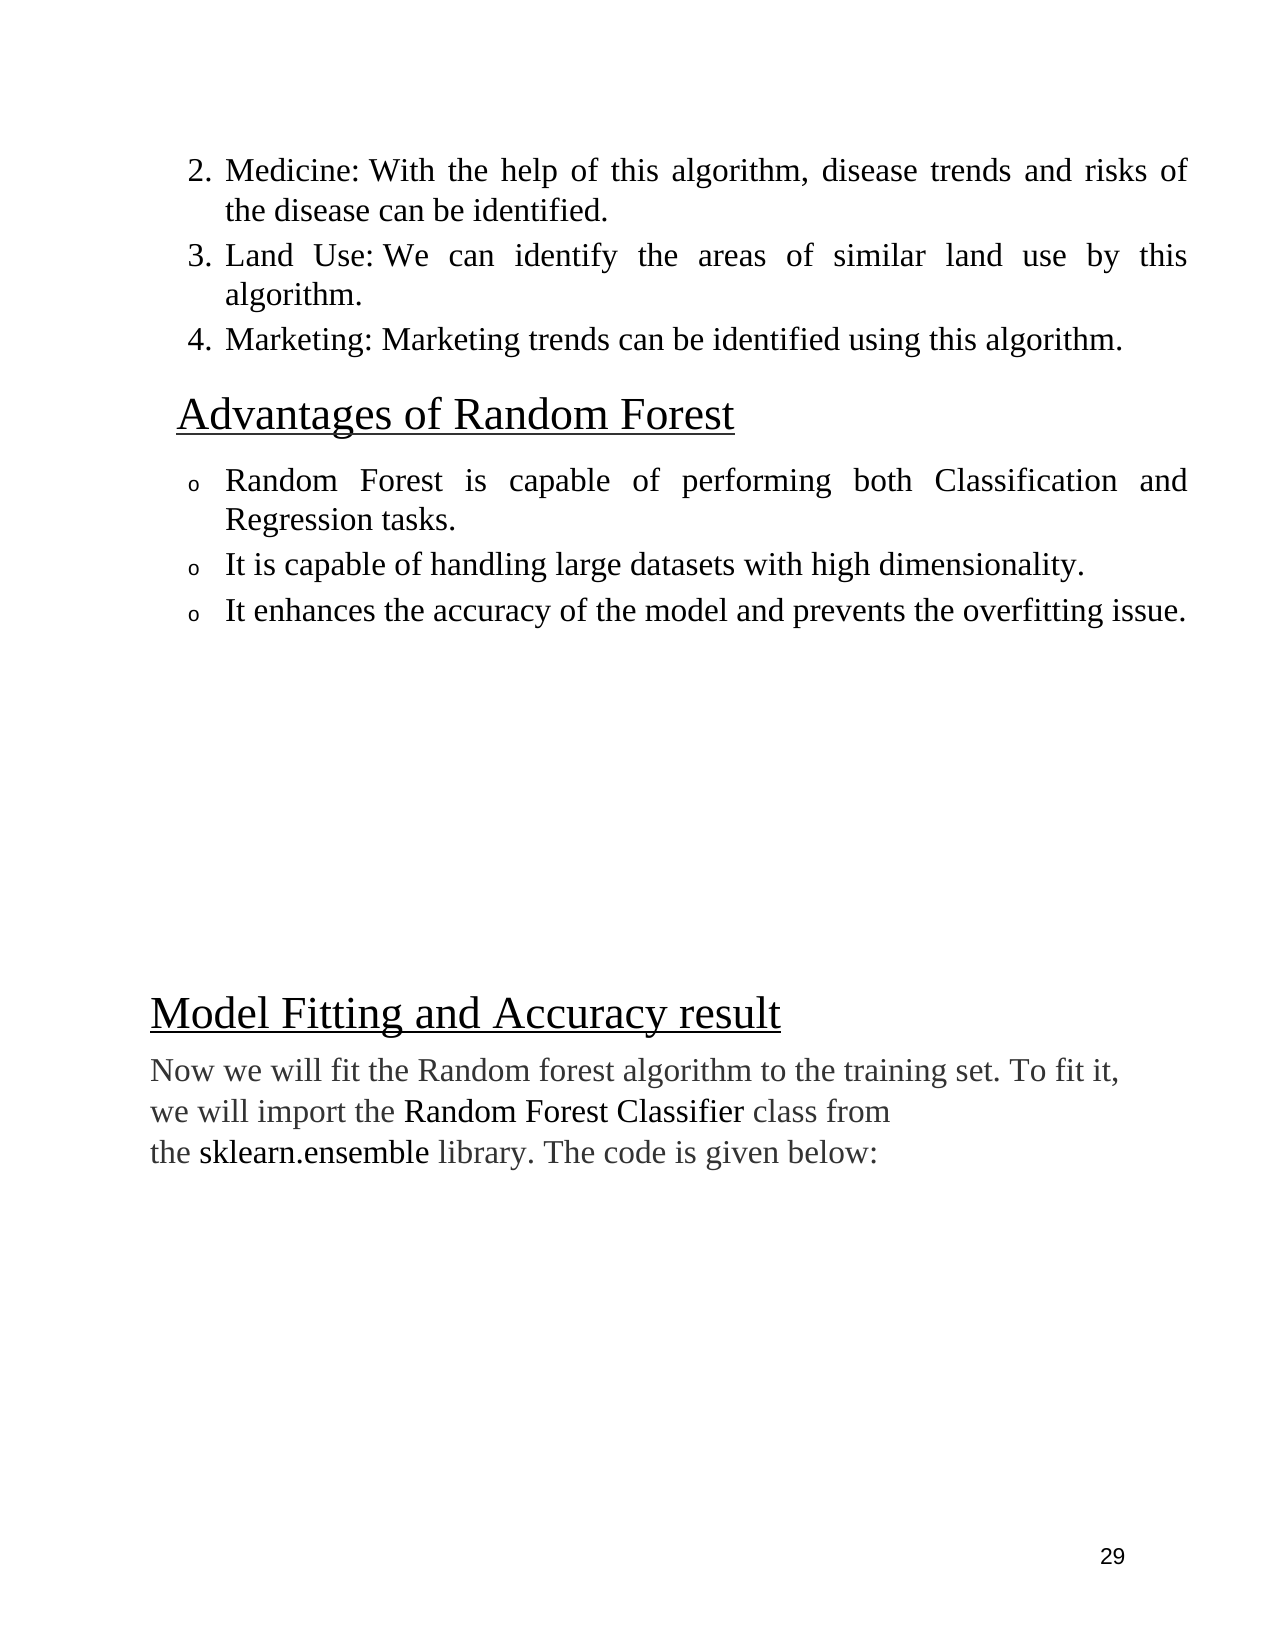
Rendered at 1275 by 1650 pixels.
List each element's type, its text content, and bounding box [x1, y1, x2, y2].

list It enhances the accuracy of the model and prevents the overfitting issue. [187, 589, 1189, 628]
list Medicine: With the help of this algorithm, disease trends and risks of the disease can be identified. [187, 150, 1189, 228]
text Model Fitting and Accuracy result [150, 985, 1137, 1038]
subtitle Advantages of Random Forest [176, 387, 1189, 440]
list Random Forest is capable of performing both Classification and Regression tasks. [187, 459, 1189, 538]
list It is capable of handling large datasets with high dimensionality. [187, 544, 1189, 583]
text Now we will fit the Random forest algorithm to the training set. To fit it, we will import the Random Forest Classifier class from the sklearn.ensemble library. The code is given below: [150, 1050, 1137, 1171]
list Land Use: We can identify the areas of similar land use by this algorithm. [187, 234, 1189, 312]
list Marketing: Marketing trends can be identified using this algorithm. [187, 319, 1189, 358]
